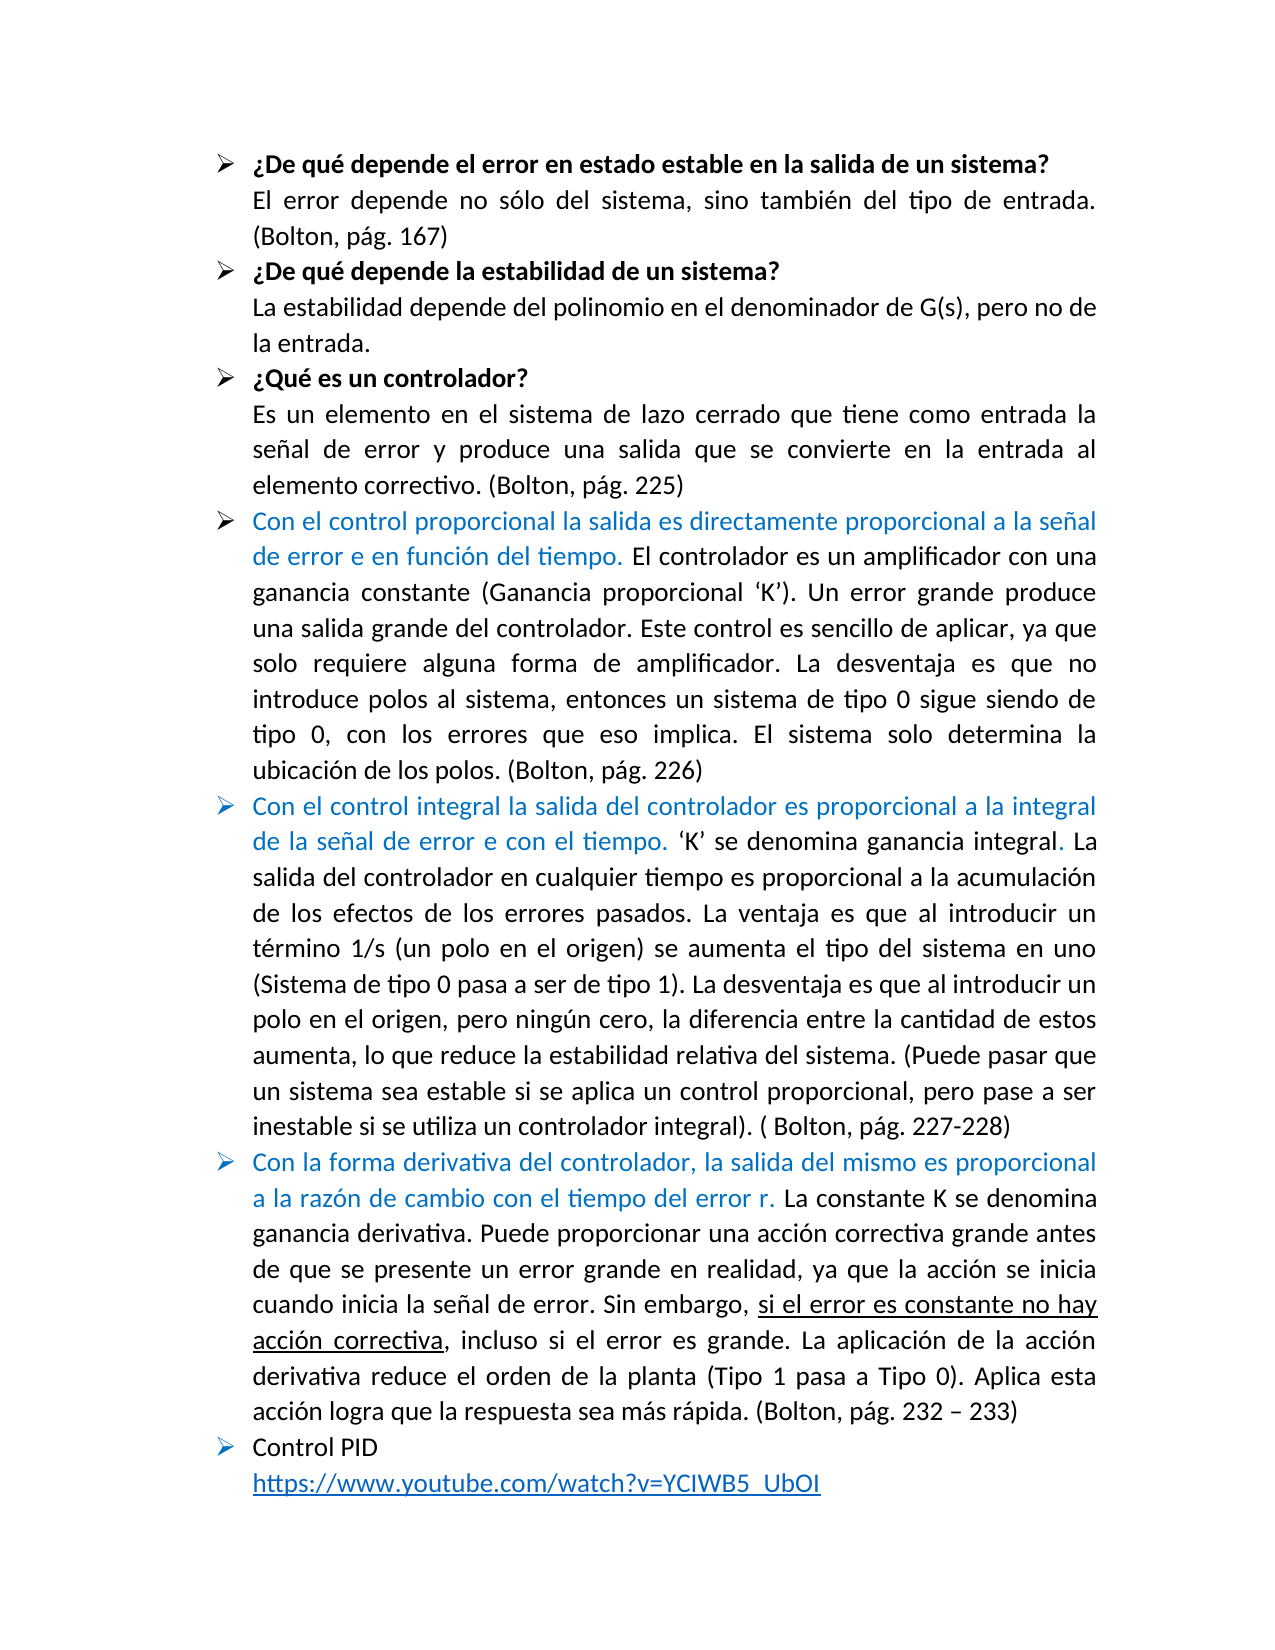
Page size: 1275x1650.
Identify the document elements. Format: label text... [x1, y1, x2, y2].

list https://www.youtube.com/watch?v=YCIWB5_UbOI [252, 1466, 1098, 1499]
list ¿De qué depende la estabilidad de un sistema? [215, 254, 1098, 287]
list Con el control proporcional la salida es directamente proporcional a la señal de error e en función del tiempo. El controlador es un amplificador con una ganancia constante (Ganancia proporcional ‘K’). Un error grande produce una salida grande del controlador. Este control es sencillo de aplicar, ya que solo requiere alguna forma de amplificador. La desventaja es que no introduce polos al sistema, entonces un sistema de tipo 0 sigue siendo de tipo 0, con los errores que eso implica. El sistema solo determina la ubicación de los polos. (Bolton, pág. 226) [215, 504, 1098, 786]
list Es un elemento en el sistema de lazo cerrado que tiene como entrada la señal de error y produce una salida que se convierte en la entrada al elemento correctivo. (Bolton, pág. 225) [252, 397, 1098, 501]
list La estabilidad depende del polinomio en el denominador de G(s), pero no de la entrada. [252, 290, 1098, 359]
list El error depende no sólo del sistema, sino también del tipo de entrada. (Bolton, pág. 167) [252, 183, 1098, 252]
list ¿Qué es un controlador? [215, 361, 1098, 394]
list ¿De qué depende el error en estado estable en la salida de un sistema? [215, 148, 1098, 181]
list Control PID [215, 1430, 1098, 1463]
list Con el control integral la salida del controlador es proporcional a la integral de la señal de error e con el tiempo. ‘K’ se denomina ganancia integral. La salida del controlador en cualquier tiempo es proporcional a la acumulación de los efectos de los errores pasados. La ventaja es que al introducir un término 1/s (un polo en el origen) se aumenta el tipo del sistema en uno (Sistema de tipo 0 pasa a ser de tipo 1). La desventaja es que al introducir un polo en el origen, pero ningún cero, la diferencia entre la cantidad de estos aumenta, lo que reduce la estabilidad relativa del sistema. (Puede pasar que un sistema sea estable si se aplica un control proporcional, pero pase a ser inestable si se utiliza un controlador integral). ( Bolton, pág. 227-228) [215, 789, 1098, 1142]
list Con la forma derivativa del controlador, la salida del mismo es proporcional a la razón de cambio con el tiempo del error r. La constante K se denomina ganancia derivativa. Puede proporcionar una acción correctiva grande antes de que se presente un error grande en realidad, ya que la acción se inicia cuando inicia la señal de error. Sin embargo, si el error es constante no hay acción correctiva, incluso si el error es grande. La aplicación de la acción derivativa reduce el orden de la planta (Tipo 1 pasa a Tipo 0). Aplica esta acción logra que la respuesta sea más rápida. (Bolton, pág. 232 – 233) [215, 1145, 1098, 1427]
